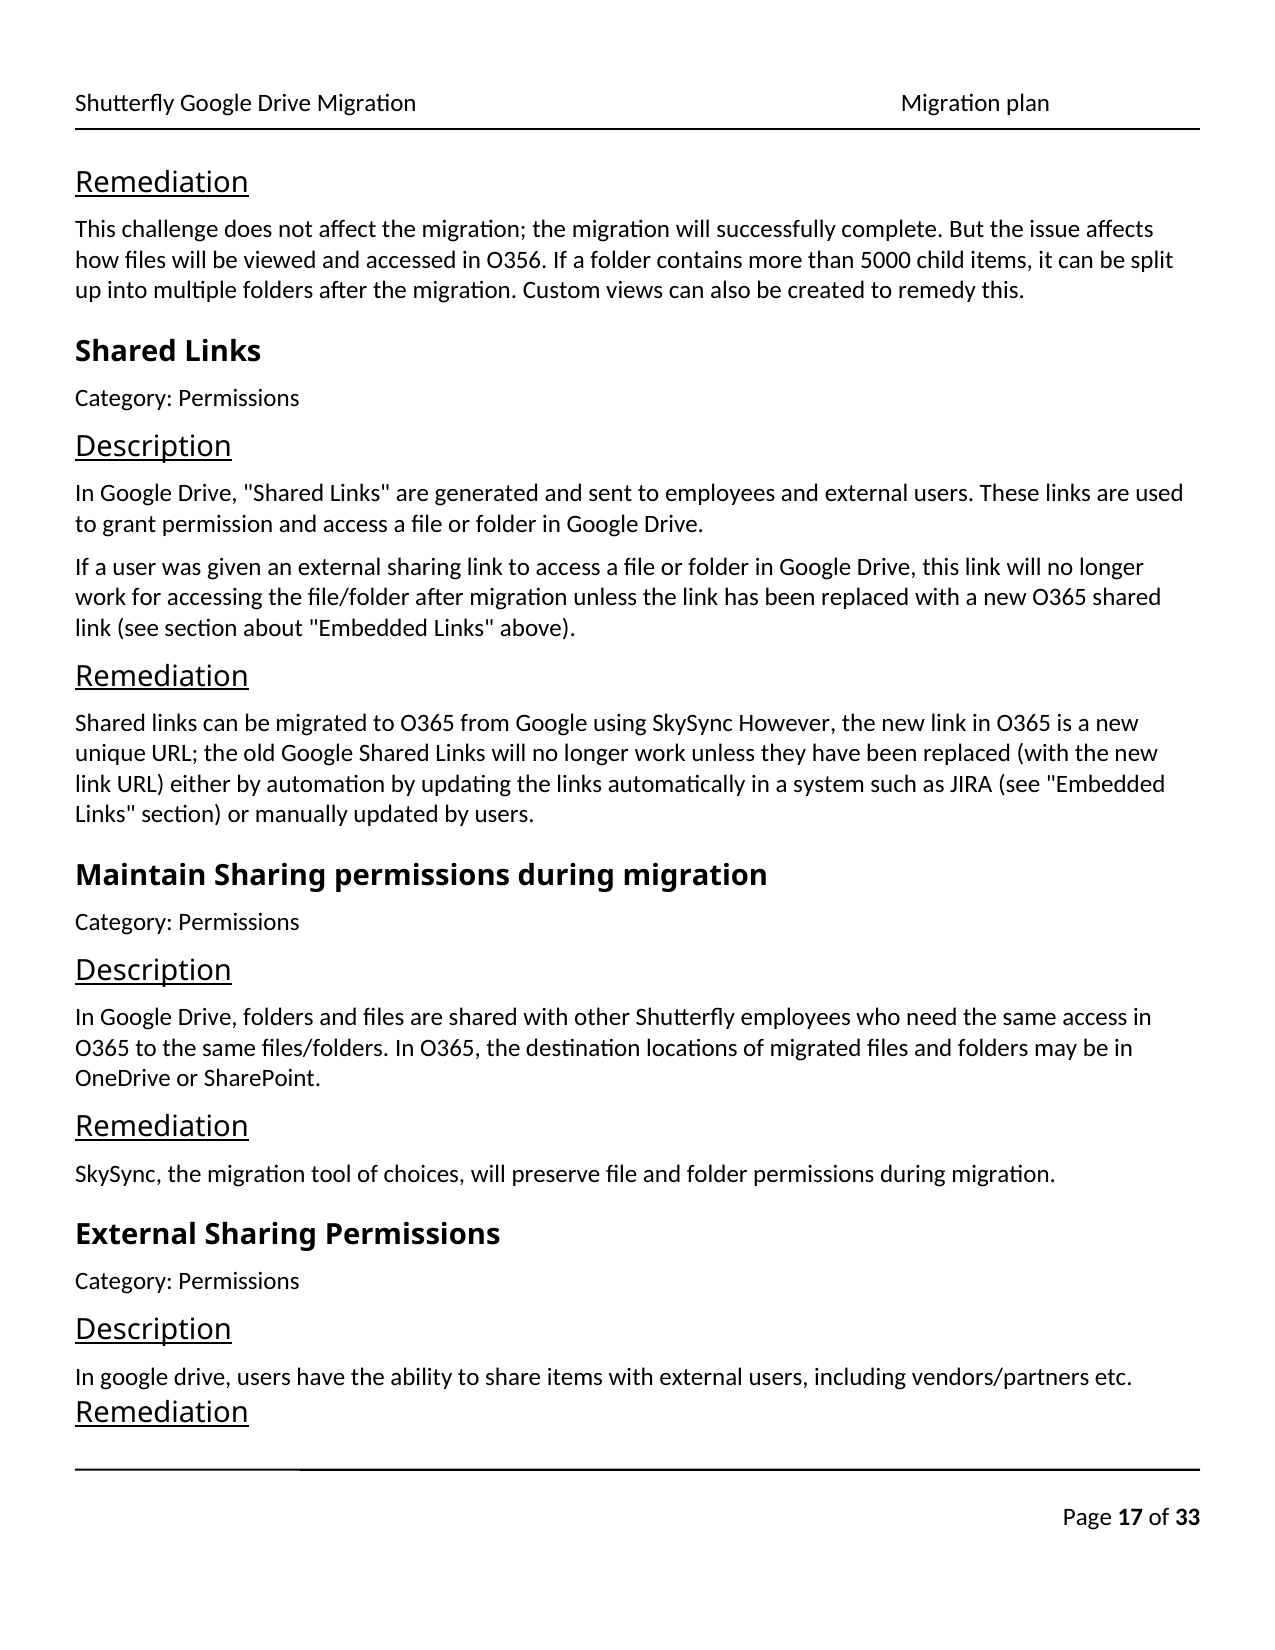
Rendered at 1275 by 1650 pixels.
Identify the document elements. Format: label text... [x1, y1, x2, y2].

text SkySync, the migration tool of choices, will preserve file and folder permissions during migration. [75, 1158, 1200, 1188]
text If a user was given an external sharing link to access a file or folder in Google Drive, this link will no longer work for accessing the file/folder after migration unless the link has been replaced with a new O365 shared link (see section about "Embedded Links" above). [75, 551, 1200, 642]
subtitle External Sharing Permissions [75, 1213, 1200, 1253]
text Category: Permissions [75, 906, 1200, 937]
text This challenge does not affect the migration; the migration will successfully complete. But the issue affects how files will be viewed and accessed in O356. If a folder contains more than 5000 child items, it can be split up into multiple folders after the migration. Custom views can also be created to remedy this. [75, 213, 1200, 305]
text In Google Drive, "Shared Links" are generated and sent to employees and external users. These links are used to grant permission and access a file or folder in Google Drive. [75, 477, 1200, 538]
text In google drive, users have the ability to share items with external users, including vendors/partners etc. Remediation [75, 1361, 1200, 1431]
subtitle Remediation [75, 161, 1200, 201]
text Category: Permissions [75, 1265, 1200, 1296]
subtitle Remediation [75, 655, 1200, 694]
text In Google Drive, folders and files are shared with other Shutterfly employees who need the same access in O365 to the same files/folders. In O365, the destination locations of migrated files and folders may be in OneDrive or SharePoint. [75, 1001, 1200, 1093]
subtitle Description [75, 425, 1200, 465]
subtitle Remediation [75, 1106, 1200, 1145]
subtitle Shared Links [75, 330, 1200, 369]
text Shared links can be migrated to O365 from Google using SkySync However, the new link in O365 is a new unique URL; the old Google Shared Links will no longer work unless they have been replaced (with the new link URL) either by automation by updating the links automatically in a system such as JIRA (see "Embedded Links" section) or manually updated by users. [75, 707, 1200, 829]
text Category: Permissions [75, 382, 1200, 412]
subtitle Description [75, 1308, 1200, 1348]
subtitle Maintain Sharing permissions during migration [75, 854, 1200, 894]
subtitle Description [75, 949, 1200, 989]
